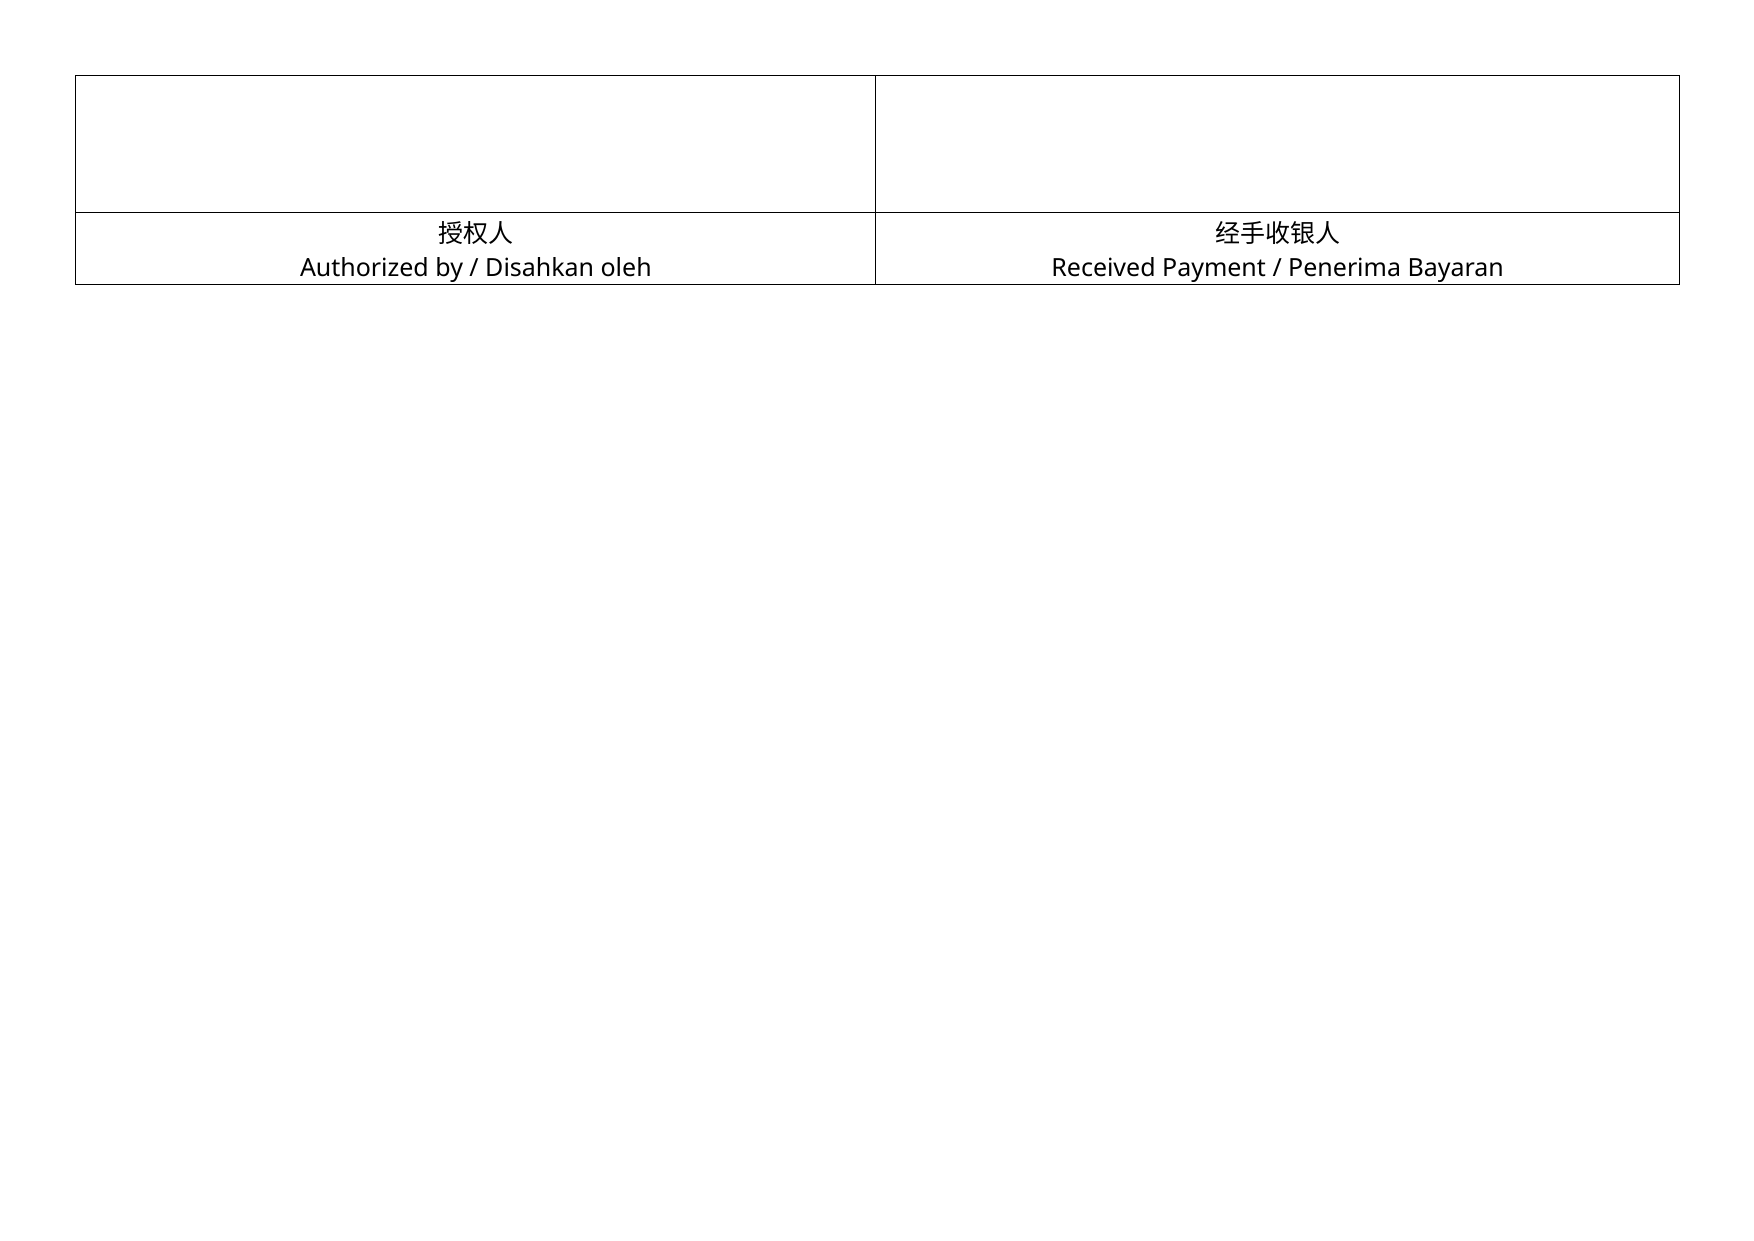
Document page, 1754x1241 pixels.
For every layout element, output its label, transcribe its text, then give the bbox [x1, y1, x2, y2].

table_cell 授权人 Authorized by / Disahkan oleh [76, 213, 875, 284]
table_cell 经手收银人 Received Payment / Penerima Bayaran [876, 213, 1679, 284]
table_cell [76, 76, 875, 212]
table_cell [876, 76, 1679, 212]
